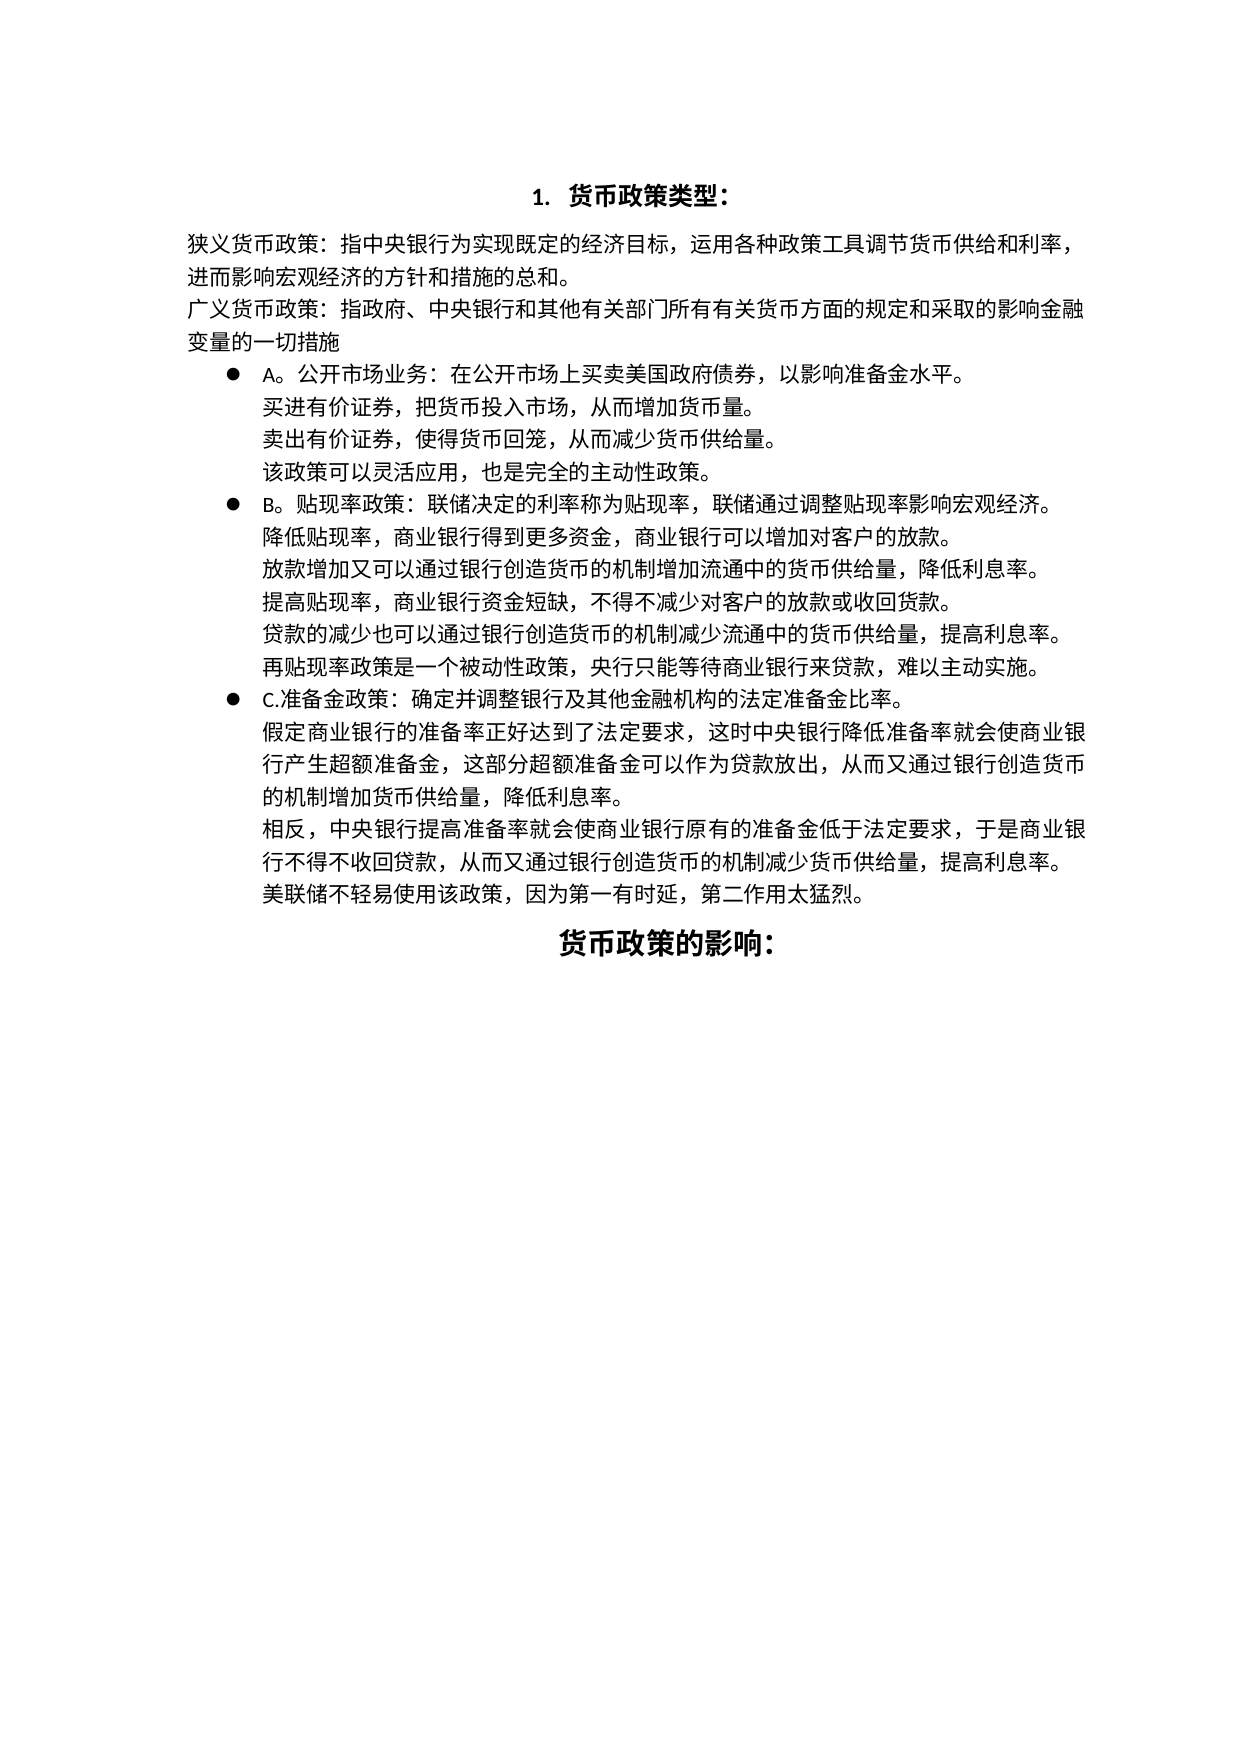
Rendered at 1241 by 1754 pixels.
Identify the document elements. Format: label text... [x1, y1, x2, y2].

text 货币政策的影响： [262, 909, 1087, 974]
text 相反，中央银行提高准备率就会使商业银行原有的准备金低于法定要求，于是商业银行不得不收回贷款，从而又通过银行创造货币的机制减少货币供给量，提高利息率。 [262, 812, 1087, 877]
text 降低贴现率，商业银行得到更多资金，商业银行可以增加对客户的放款。 [262, 519, 1087, 552]
text 买进有价证券，把货币投入市场，从而增加货币量。 [262, 389, 1087, 422]
text 提高贴现率，商业银行资金短缺，不得不减少对客户的放款或收回货款。 [262, 584, 1087, 617]
text 狭义货币政策：指中央银行为实现既定的经济目标，运用各种政策工具调节货币供给和利率，进而影响宏观经济的方针和措施的总和。 [187, 227, 1087, 292]
text 该政策可以灵活应用，也是完全的主动性政策。 [262, 454, 1087, 487]
text 放款增加又可以通过银行创造货币的机制增加流通中的货币供给量，降低利息率。 [262, 552, 1087, 584]
text 贷款的减少也可以通过银行创造货币的机制减少流通中的货币供给量，提高利息率。 [262, 617, 1087, 649]
list B。贴现率政策：联储决定的利率称为贴现率，联储通过调整贴现率影响宏观经济。 [225, 487, 1087, 519]
text 再贴现率政策是一个被动性政策，央行只能等待商业银行来贷款，难以主动实施。 [262, 649, 1087, 682]
text 广义货币政策：指政府、中央银行和其他有关部门所有有关货币方面的规定和采取的影响金融变量的一切措施 [187, 292, 1087, 357]
text 美联储不轻易使用该政策，因为第一有时延，第二作用太猛烈。 [262, 877, 1087, 909]
text 卖出有价证券，使得货币回笼，从而减少货币供给量。 [262, 422, 1087, 454]
list A。公开市场业务：在公开市场上买卖美国政府债券，以影响准备金水平。 [225, 357, 1087, 389]
list C.准备金政策：确定并调整银行及其他金融机构的法定准备金比率。 [225, 682, 1087, 714]
text 假定商业银行的准备率正好达到了法定要求，这时中央银行降低准备率就会使商业银行产生超额准备金，这部分超额准备金可以作为贷款放出，从而又通过银行创造货币的机制增加货币供给量，降低利息率。 [262, 714, 1087, 812]
list 货币政策类型： [187, 162, 1087, 227]
